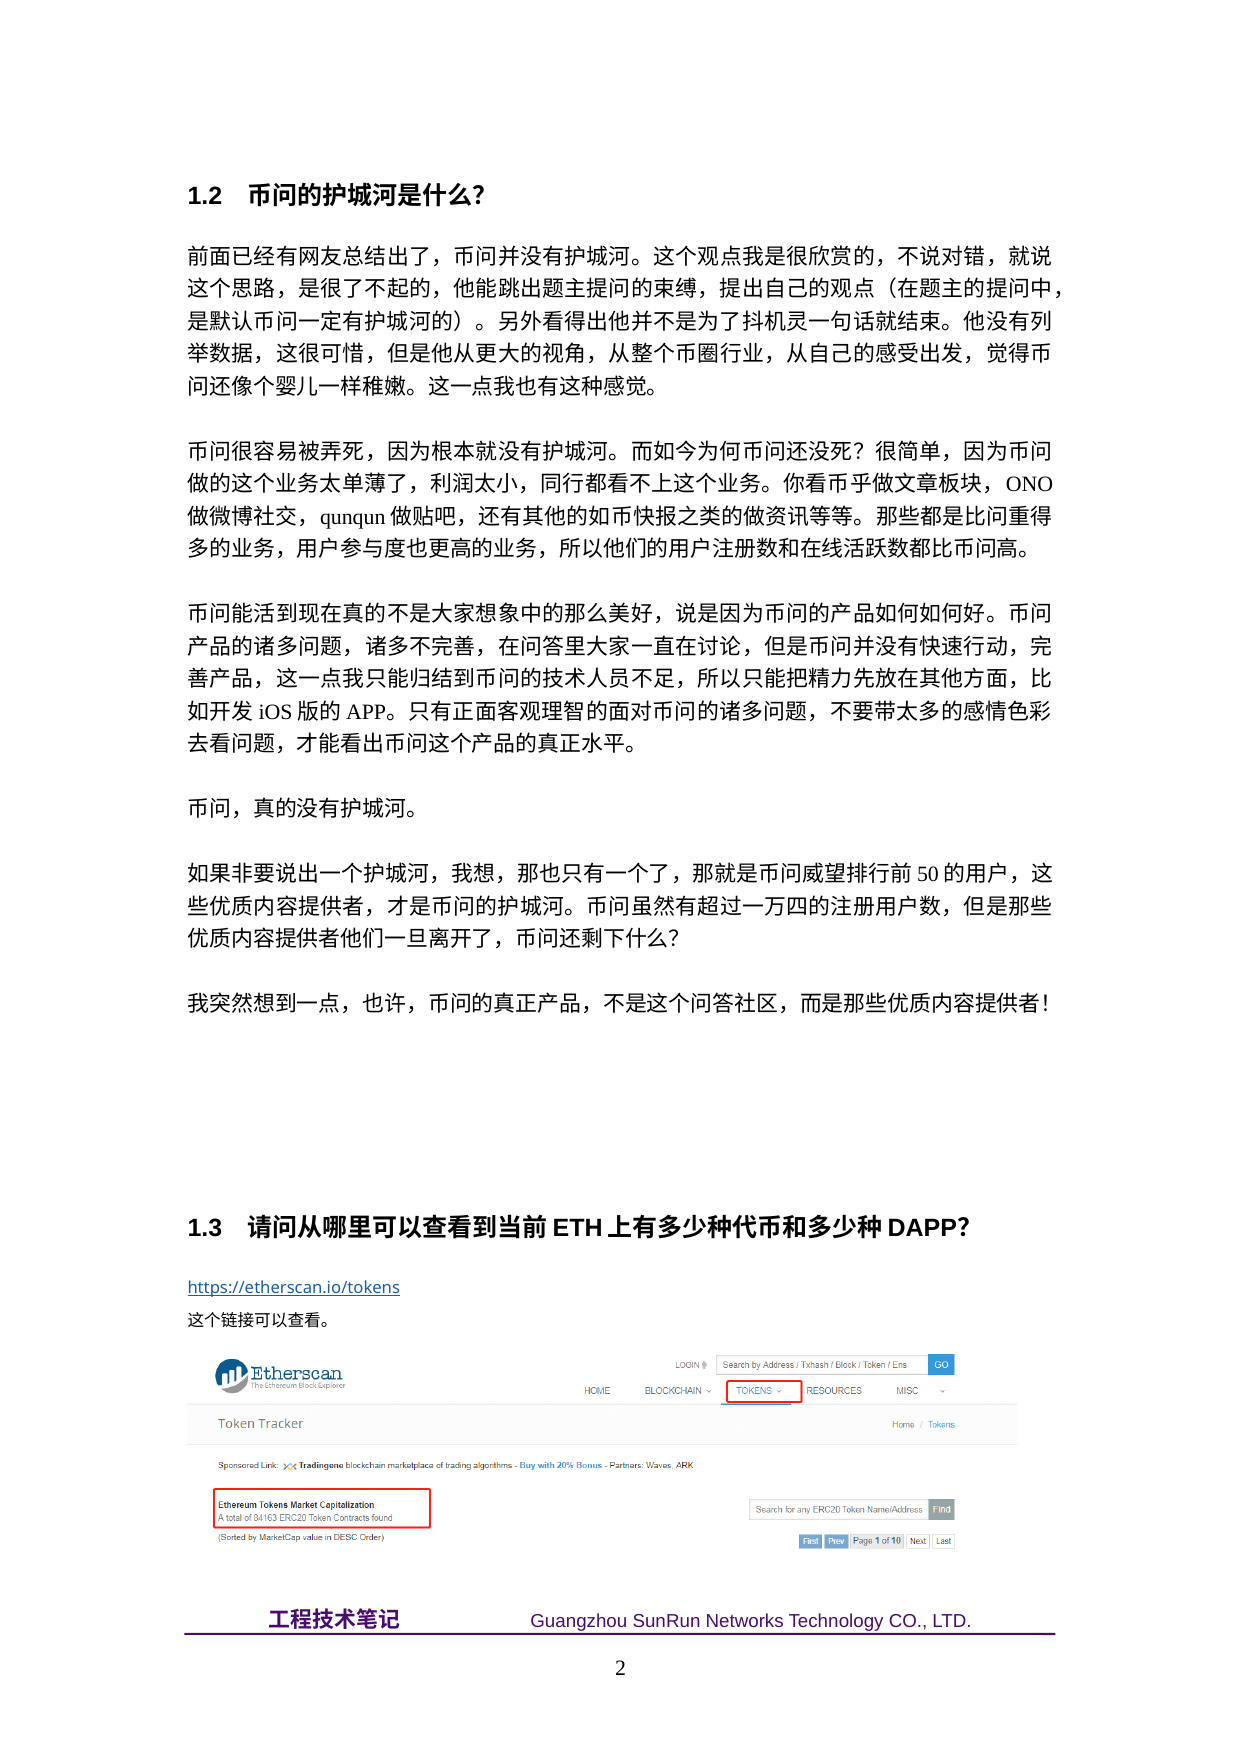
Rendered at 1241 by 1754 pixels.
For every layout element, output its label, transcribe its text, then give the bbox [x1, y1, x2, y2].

text 我突然想到一点，也许，币问的真正产品，不是这个问答社区，而是那些优质内容提供者！ [187, 986, 1053, 1018]
text 币问能活到现在真的不是大家想象中的那么美好，说是因为币问的产品如何如何好。币问产品的诸多问题，诸多不完善，在问答里大家一直在讨论，但是币问并没有快速行动，完善产品，这一点我只能归结到币问的技术人员不足，所以只能把精力先放在其他方面，比如开发iOS版的APP。只有正面客观理智的面对币问的诸多问题，不要带太多的感情色彩去看问题，才能看出币问这个产品的真正水平。 [187, 596, 1053, 758]
text https://etherscan.io/tokens [187, 1271, 1053, 1303]
text 这个链接可以查看。 [187, 1303, 1053, 1336]
text 前面已经有网友总结出了，币问并没有护城河。这个观点我是很欣赏的，不说对错，就说这个思路，是很了不起的，他能跳出题主提问的束缚，提出自己的观点（在题主的提问中，是默认币问一定有护城河的）。另外看得出他并不是为了抖机灵一句话就结束。他没有列举数据，这很可惜，但是他从更大的视角，从整个币圈行业，从自己的感受出发，觉得币问还像个婴儿一样稚嫩。这一点我也有这种感觉。 [187, 238, 1053, 401]
text 币问很容易被弄死，因为根本就没有护城河。而如今为何币问还没死？很简单，因为币问做的这个业务太单薄了，利润太小，同行都看不上这个业务。你看币乎做文章板块，ONO做微博社交，qunqun做贴吧，还有其他的如币快报之类的做资讯等等。那些都是比问重得多的业务，用户参与度也更高的业务，所以他们的用户注册数和在线活跃数都比币问高。 [187, 433, 1053, 563]
text 如果非要说出一个护城河，我想，那也只有一个了，那就是币问威望排行前50的用户，这些优质内容提供者，才是币问的护城河。币问虽然有超过一万四的注册用户数，但是那些优质内容提供者他们一旦离开了，币问还剩下什么？ [187, 856, 1053, 953]
text 币问，真的没有护城河。 [187, 791, 1053, 823]
picture [187, 1350, 1018, 1549]
subtitle 请问从哪里可以查看到当前ETH上有多少种代币和多少种DAPP？ [187, 1193, 1053, 1258]
subtitle 币问的护城河是什么？ [187, 161, 1053, 226]
